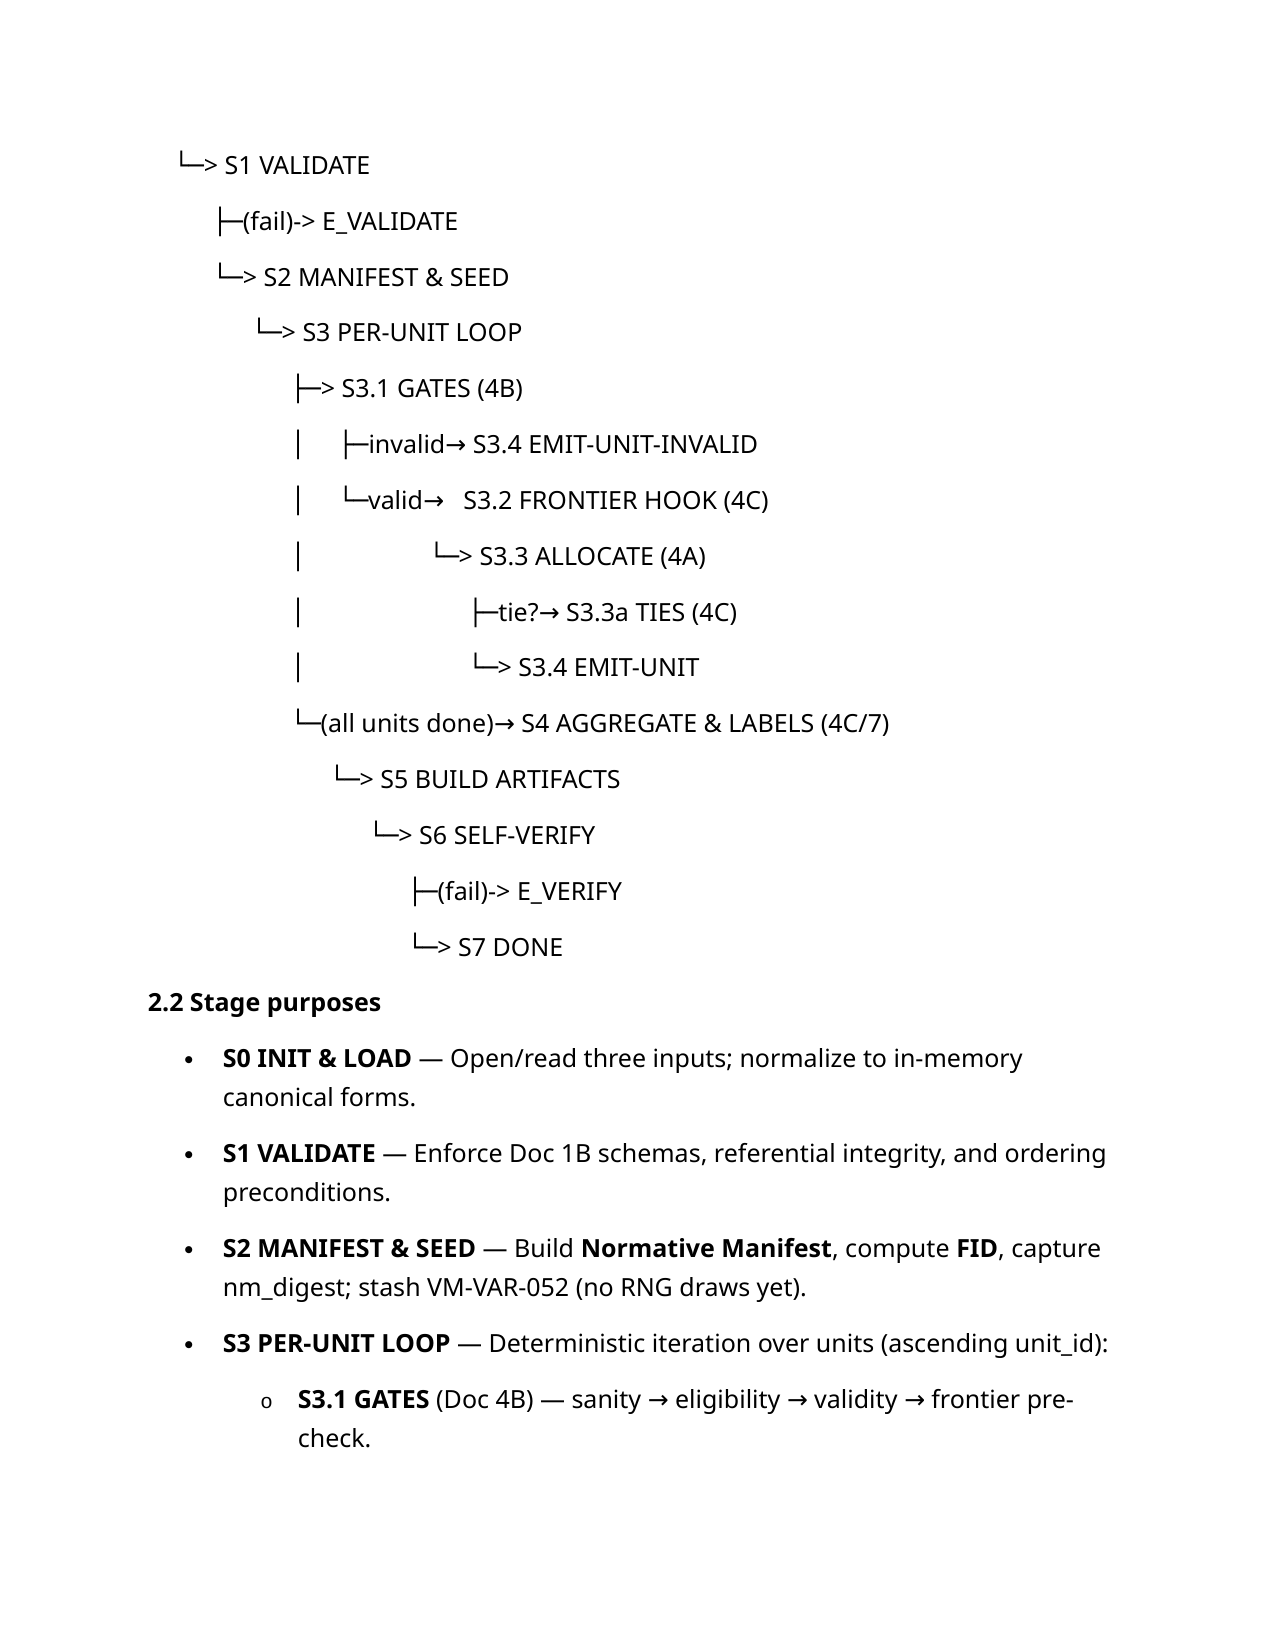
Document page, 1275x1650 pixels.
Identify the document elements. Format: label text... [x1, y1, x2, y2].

text └─> S7 DONE [148, 929, 1127, 963]
text └─> S5 BUILD ARTIFACTS [148, 762, 1127, 796]
text ├─(fail)-> E_VALIDATE [148, 203, 1127, 237]
text │ └─> S3.4 EMIT-UNIT [148, 650, 1127, 684]
text ├─> S3.1 GATES (4B) [148, 371, 1127, 405]
text │ └─valid→ S3.2 FRONTIER HOOK (4C) [148, 483, 1127, 517]
text └─> S2 MANIFEST & SEED [148, 259, 1127, 293]
list S2 MANIFEST & SEED — Build Normative Manifest, compute FID, capture nm_digest; stash VM-VAR-052 (no RNG draws yet). [185, 1231, 1127, 1304]
text └─> S1 VALIDATE [148, 148, 1127, 182]
text ├─(fail)-> E_VERIFY [148, 873, 1127, 907]
text └─(all units done)→ S4 AGGREGATE & LABELS (4C/7) [148, 706, 1127, 740]
list S1 VALIDATE — Enforce Doc 1B schemas, referential integrity, and ordering preconditions. [185, 1136, 1127, 1209]
text │ ├─tie?→ S3.3a TIES (4C) [148, 594, 1127, 628]
list S3.1 GATES (Doc 4B) — sanity → eligibility → validity → frontier pre-check. [260, 1382, 1127, 1455]
list S3 PER-UNIT LOOP — Deterministic iteration over units (ascending unit_id): [185, 1326, 1127, 1360]
text │ └─> S3.3 ALLOCATE (4A) [148, 538, 1127, 572]
text └─> S6 SELF-VERIFY [148, 818, 1127, 852]
text │ ├─invalid→ S3.4 EMIT-UNIT-INVALID [148, 427, 1127, 461]
text 2.2 Stage purposes [148, 985, 1127, 1019]
list S0 INIT & LOAD — Open/read three inputs; normalize to in-memory canonical forms. [185, 1041, 1127, 1114]
text └─> S3 PER-UNIT LOOP [148, 315, 1127, 349]
